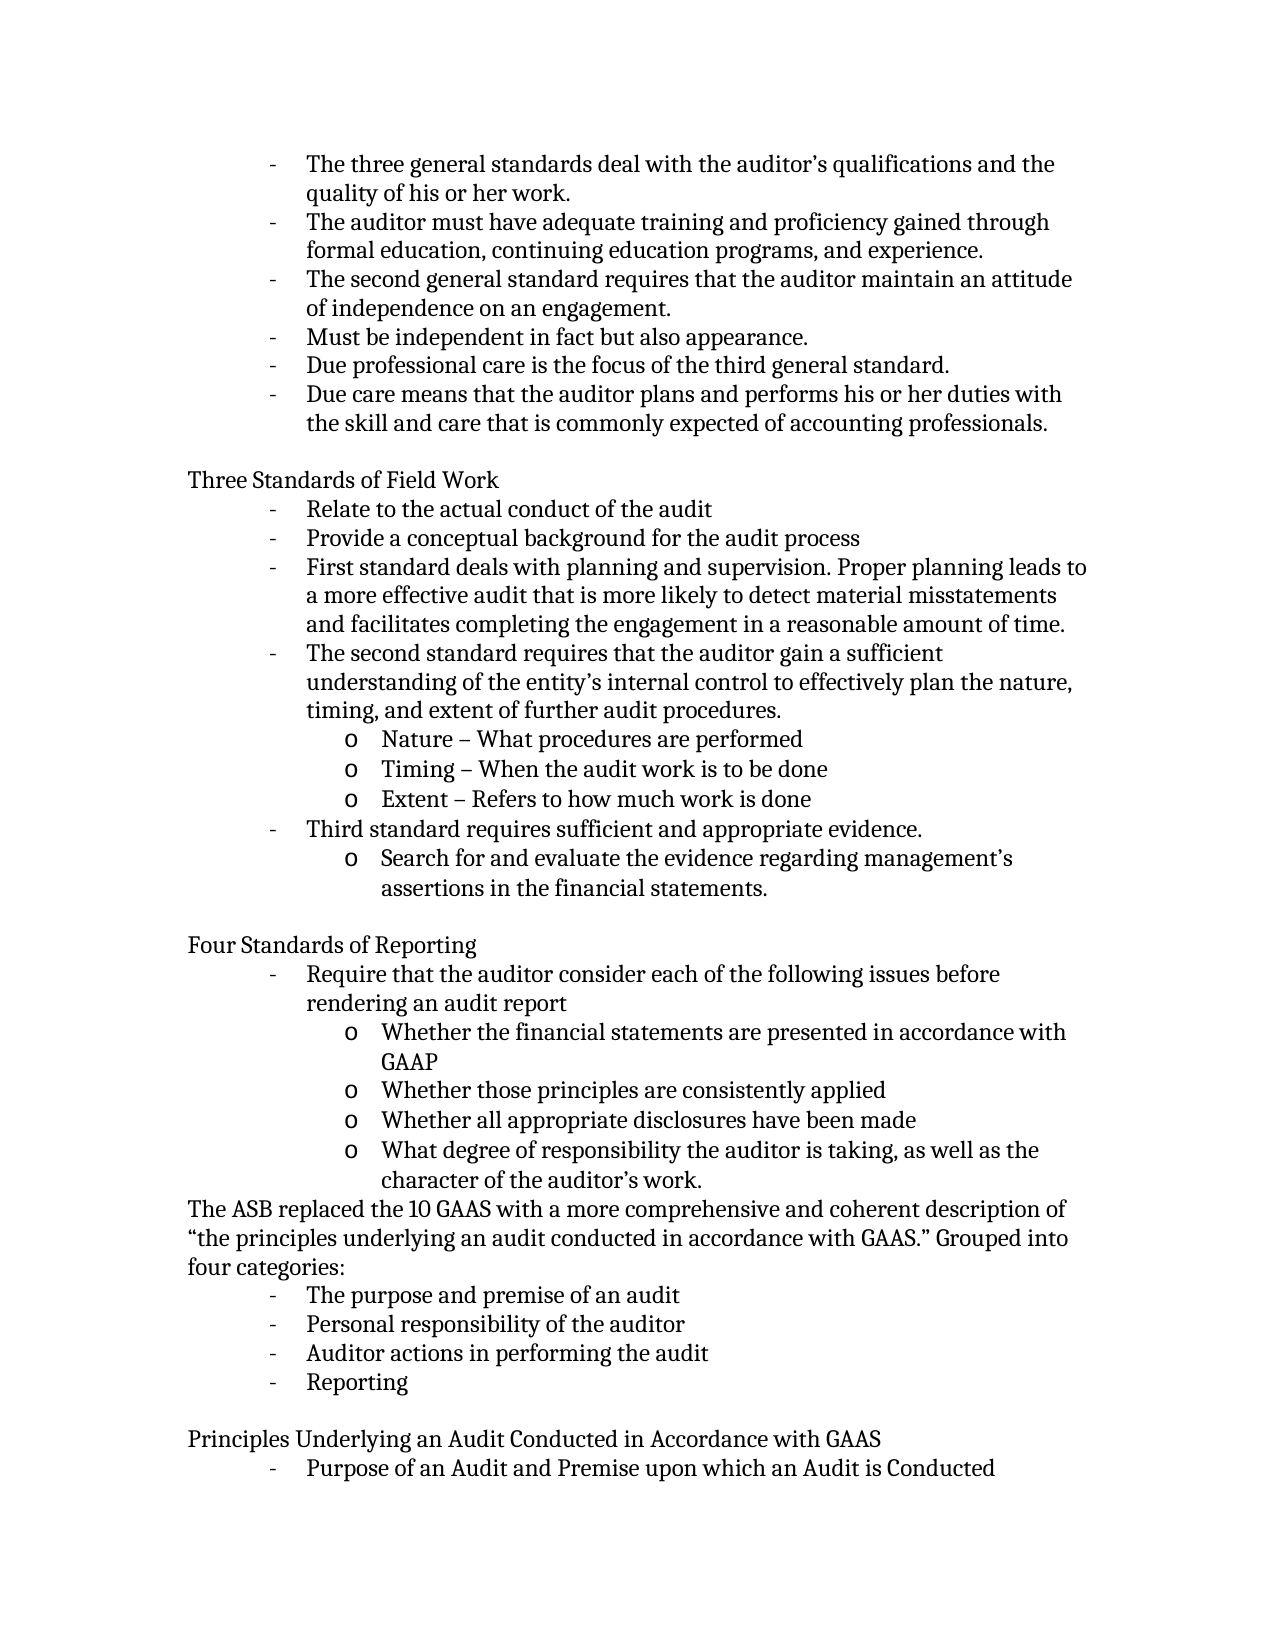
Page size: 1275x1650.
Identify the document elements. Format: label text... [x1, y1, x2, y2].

list Extent – Refers to how much work is done [344, 785, 1087, 815]
list Must be independent in fact but also appearance. [269, 322, 1087, 351]
list Provide a conceptual background for the audit process [269, 524, 1087, 552]
list Purpose of an Audit and Premise upon which an Audit is Conducted [269, 1454, 1087, 1482]
list Timing – When the audit work is to be done [344, 755, 1087, 785]
list First standard deals with planning and supervision. Proper planning leads to a more effective audit that is more likely to detect material misstatements and facilitates completing the engagement in a reasonable amount of time. [269, 552, 1087, 639]
list Search for and evaluate the evidence regarding management’s assertions in the financial statements. [344, 844, 1087, 902]
text Three Standards of Field Work [187, 466, 1087, 495]
list Whether all appropriate disclosures have been made [344, 1106, 1087, 1136]
list What degree of responsibility the auditor is taking, as well as the character of the auditor’s work. [344, 1136, 1087, 1195]
list Due care means that the auditor plans and performs his or her duties with the skill and care that is commonly expected of accounting professionals. [269, 380, 1087, 437]
list The purpose and premise of an audit [269, 1281, 1087, 1310]
list The auditor must have adequate training and proficiency gained through formal education, continuing education programs, and experience. [269, 207, 1087, 265]
list The three general standards deal with the auditor’s qualifications and the quality of his or her work. [269, 150, 1087, 207]
text The ASB replaced the 10 GAAS with a more comprehensive and coherent description of “the principles underlying an audit conducted in accordance with GAAS.” Grouped into four categories: [187, 1195, 1087, 1281]
text Four Standards of Reporting [187, 931, 1087, 960]
text Principles Underlying an Audit Conducted in Accordance with GAAS [187, 1425, 1087, 1454]
list Whether the financial statements are presented in accordance with GAAP [344, 1017, 1087, 1076]
list The second standard requires that the auditor gain a sufficient understanding of the entity’s internal control to effectively plan the nature, timing, and extent of further audit procedures. [269, 639, 1087, 725]
list Nature – What procedures are performed [344, 725, 1087, 755]
list Due professional care is the focus of the third general standard. [269, 351, 1087, 380]
list Require that the auditor consider each of the following issues before rendering an audit report [269, 960, 1087, 1017]
list Whether those principles are consistently applied [344, 1076, 1087, 1106]
list Third standard requires sufficient and appropriate evidence. [269, 815, 1087, 844]
list Auditor actions in performing the audit [269, 1339, 1087, 1367]
list The second general standard requires that the auditor maintain an attitude of independence on an engagement. [269, 265, 1087, 322]
list Relate to the actual conduct of the audit [269, 495, 1087, 524]
list Personal responsibility of the auditor [269, 1310, 1087, 1339]
list Reporting [269, 1367, 1087, 1396]
